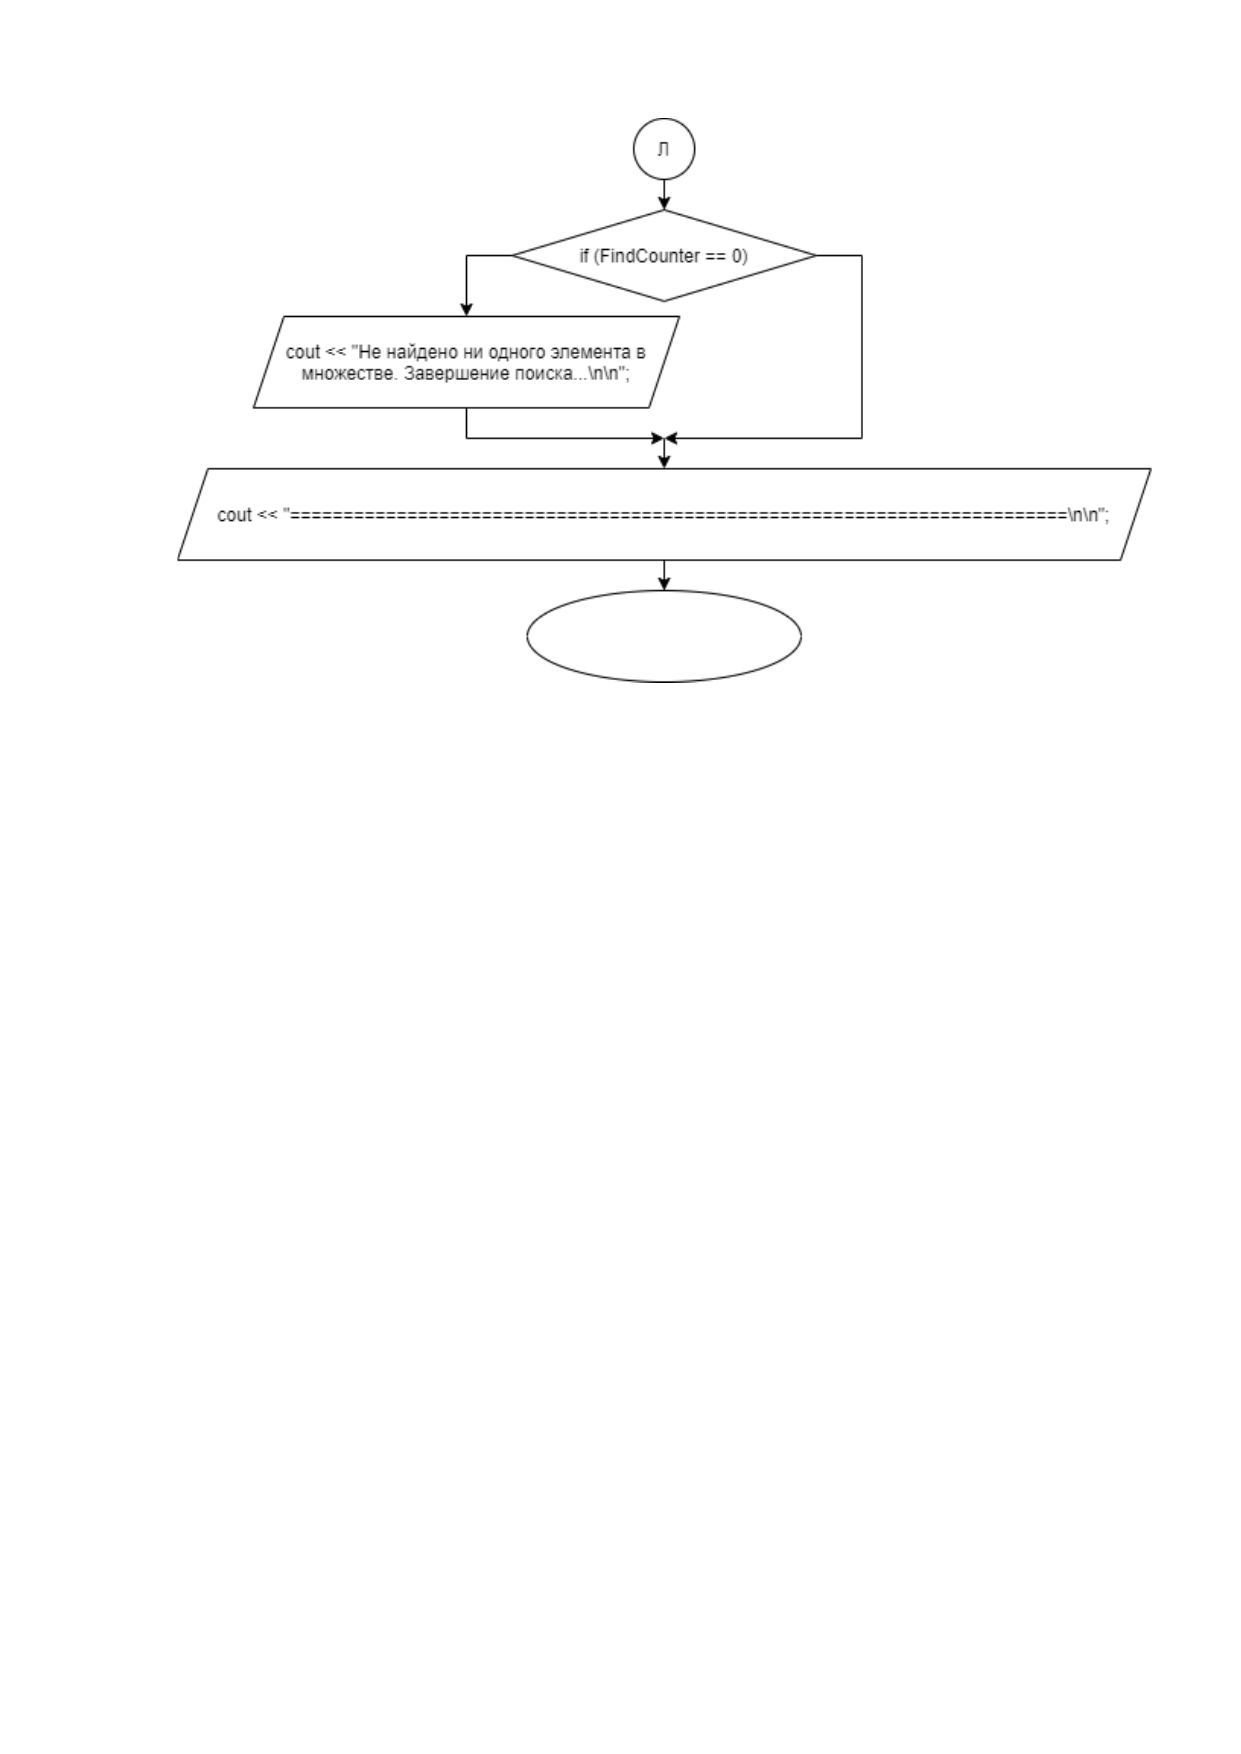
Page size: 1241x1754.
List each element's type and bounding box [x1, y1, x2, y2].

picture [177, 118, 1152, 683]
